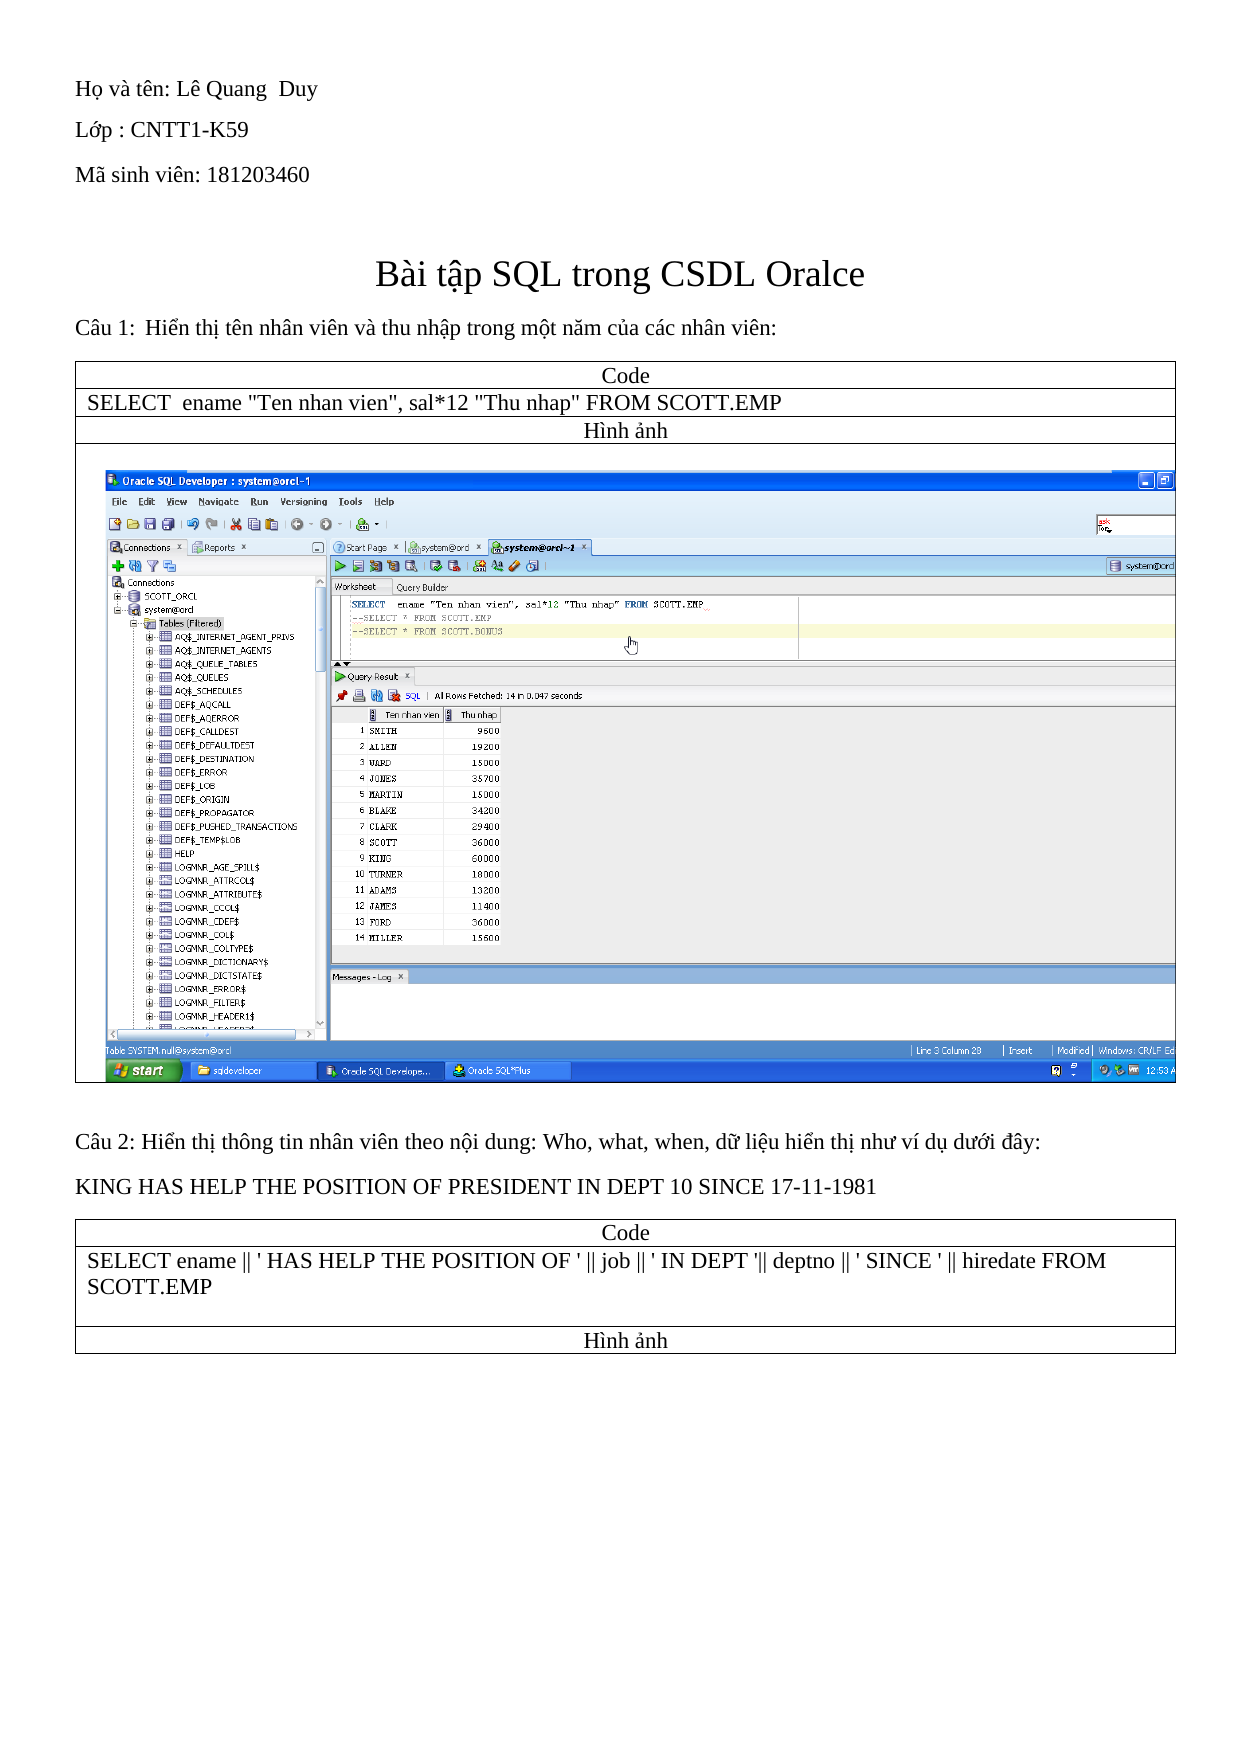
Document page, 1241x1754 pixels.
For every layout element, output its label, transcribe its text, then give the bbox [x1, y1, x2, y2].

table_cell SELECT ename "Ten nhan vien", sal*12 "Thu nhap" FROM SCOTT.EMP [76, 389, 1175, 416]
text Mã sinh viên: 181203460 [75, 161, 1165, 187]
text KING HAS HELP THE POSITION OF PRESIDENT IN DEPT 10 SINCE 17-11-1981 [75, 1173, 1165, 1200]
table_cell Hình ảnh [76, 1327, 1175, 1353]
table_cell SELECT ename || ' HAS HELP THE POSITION OF ' || job || ' IN DEPT '|| deptno || ' SINCE ' || hiredate FROM SCOTT.EMP [76, 1247, 1175, 1326]
text Câu 1: Hiển thị tên nhân viên và thu nhập trong một năm của các nhân viên: [75, 314, 1165, 341]
table_header Code [76, 1220, 1175, 1246]
table_header Code [76, 362, 1175, 388]
table_cell [76, 444, 1175, 1082]
table_cell Hình ảnh [76, 417, 1175, 443]
text Lớp : CNTT1-K59 [75, 116, 1165, 142]
text Họ và tên: Lê Quang Duy [75, 75, 1165, 101]
text Câu 2: Hiển thị thông tin nhân viên theo nội dung: Who, what, when, dữ liệu hiển thị như ví dụ dưới đây: [75, 1128, 1165, 1154]
text Bài tập SQL trong CSDL Oralce [75, 251, 1165, 294]
